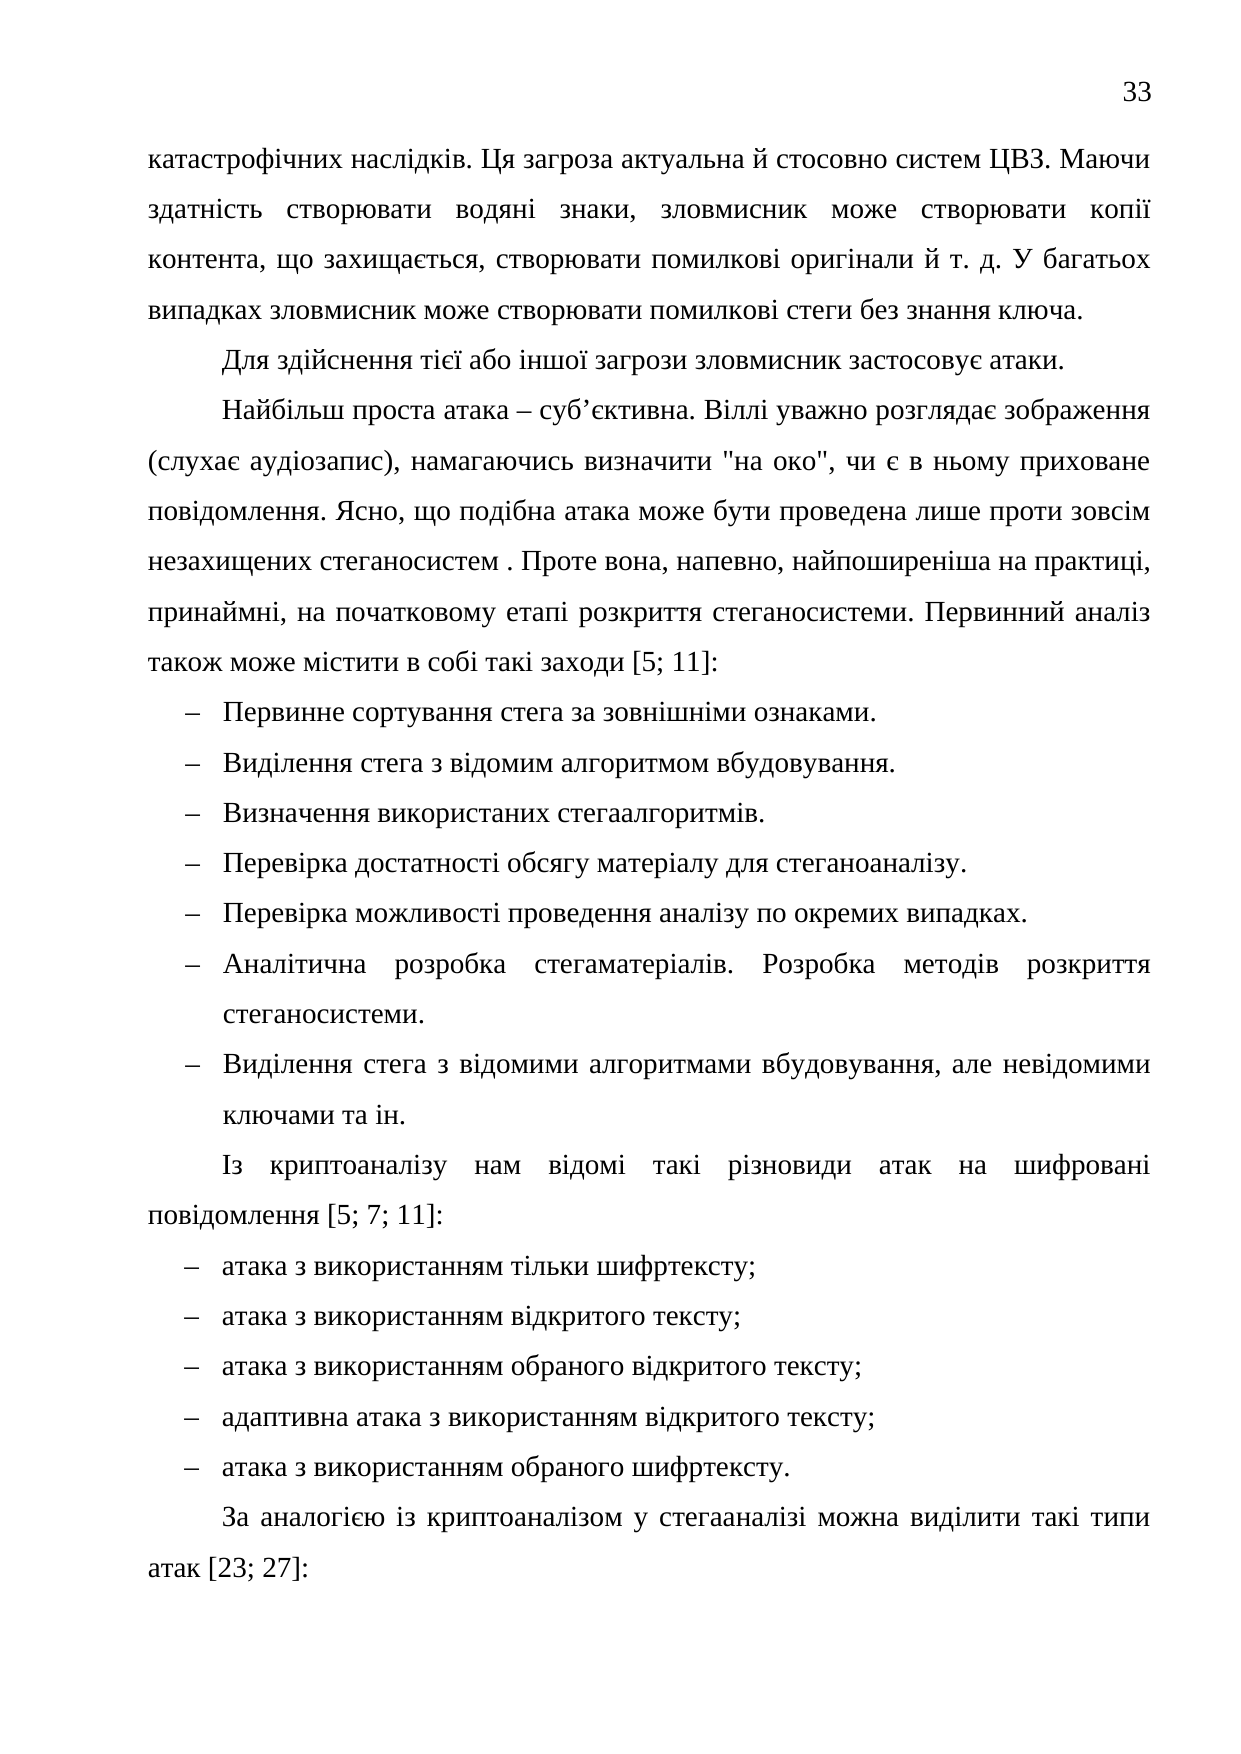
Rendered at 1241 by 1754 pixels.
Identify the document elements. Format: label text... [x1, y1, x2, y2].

list атака з використанням відкритого тексту; [184, 1298, 1152, 1332]
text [148, 141, 1152, 325]
list атака з використанням обраного шифртексту. [184, 1449, 1152, 1483]
list атака з використанням обраного відкритого тексту; [184, 1348, 1152, 1382]
list Виділення стега з відомими алгоритмами вбудовування, але невідомими ключами та ін. [185, 1047, 1152, 1130]
list Виділення стега з відомим алгоритмом вбудовування. [185, 745, 1152, 778]
list Первинне сортування стега за зовнішніми ознаками. [185, 694, 1152, 728]
list Аналітична розробка стегаматеріалів. Розробка методів розкриття стеганосистеми. [185, 946, 1152, 1030]
text Найбільш проста атака – суб’єктивна. Віллі уважно розглядає зображення (слухає аудіозапис), намагаючись визначити "на око", чи є в ньому приховане повідомлення. Ясно, що подібна атака може бути проведена лише проти зовсім незахищених стеганосистем . Проте вона, напевно, найпоширеніша на практиці, принаймні, на початковому етапі розкриття стеганосистеми. Первинний аналіз також може містити в собі такі заходи [5; 11]: [148, 392, 1152, 678]
list адаптивна атака з використанням відкритого тексту; [184, 1399, 1152, 1432]
text Із криптоаналізу нам відомі такі різновиди атак на шифровані повідомлення [5; 7; 11]: [148, 1147, 1152, 1231]
text За аналогією із криптоаналізом у стегааналізі можна виділити такі типи атак [23; 27]: [148, 1499, 1152, 1583]
list Визначення використаних стегаалгоритмів. [185, 795, 1152, 828]
list атака з використанням тільки шифртексту; [184, 1248, 1152, 1281]
list Перевірка можливості проведення аналізу по окремих випадках. [185, 896, 1152, 929]
text Для здійснення тієї або іншої загрози зловмисник застосовує атаки. [148, 342, 1152, 376]
list Перевірка достатності обсягу матеріалу для стеганоаналізу. [185, 845, 1152, 879]
